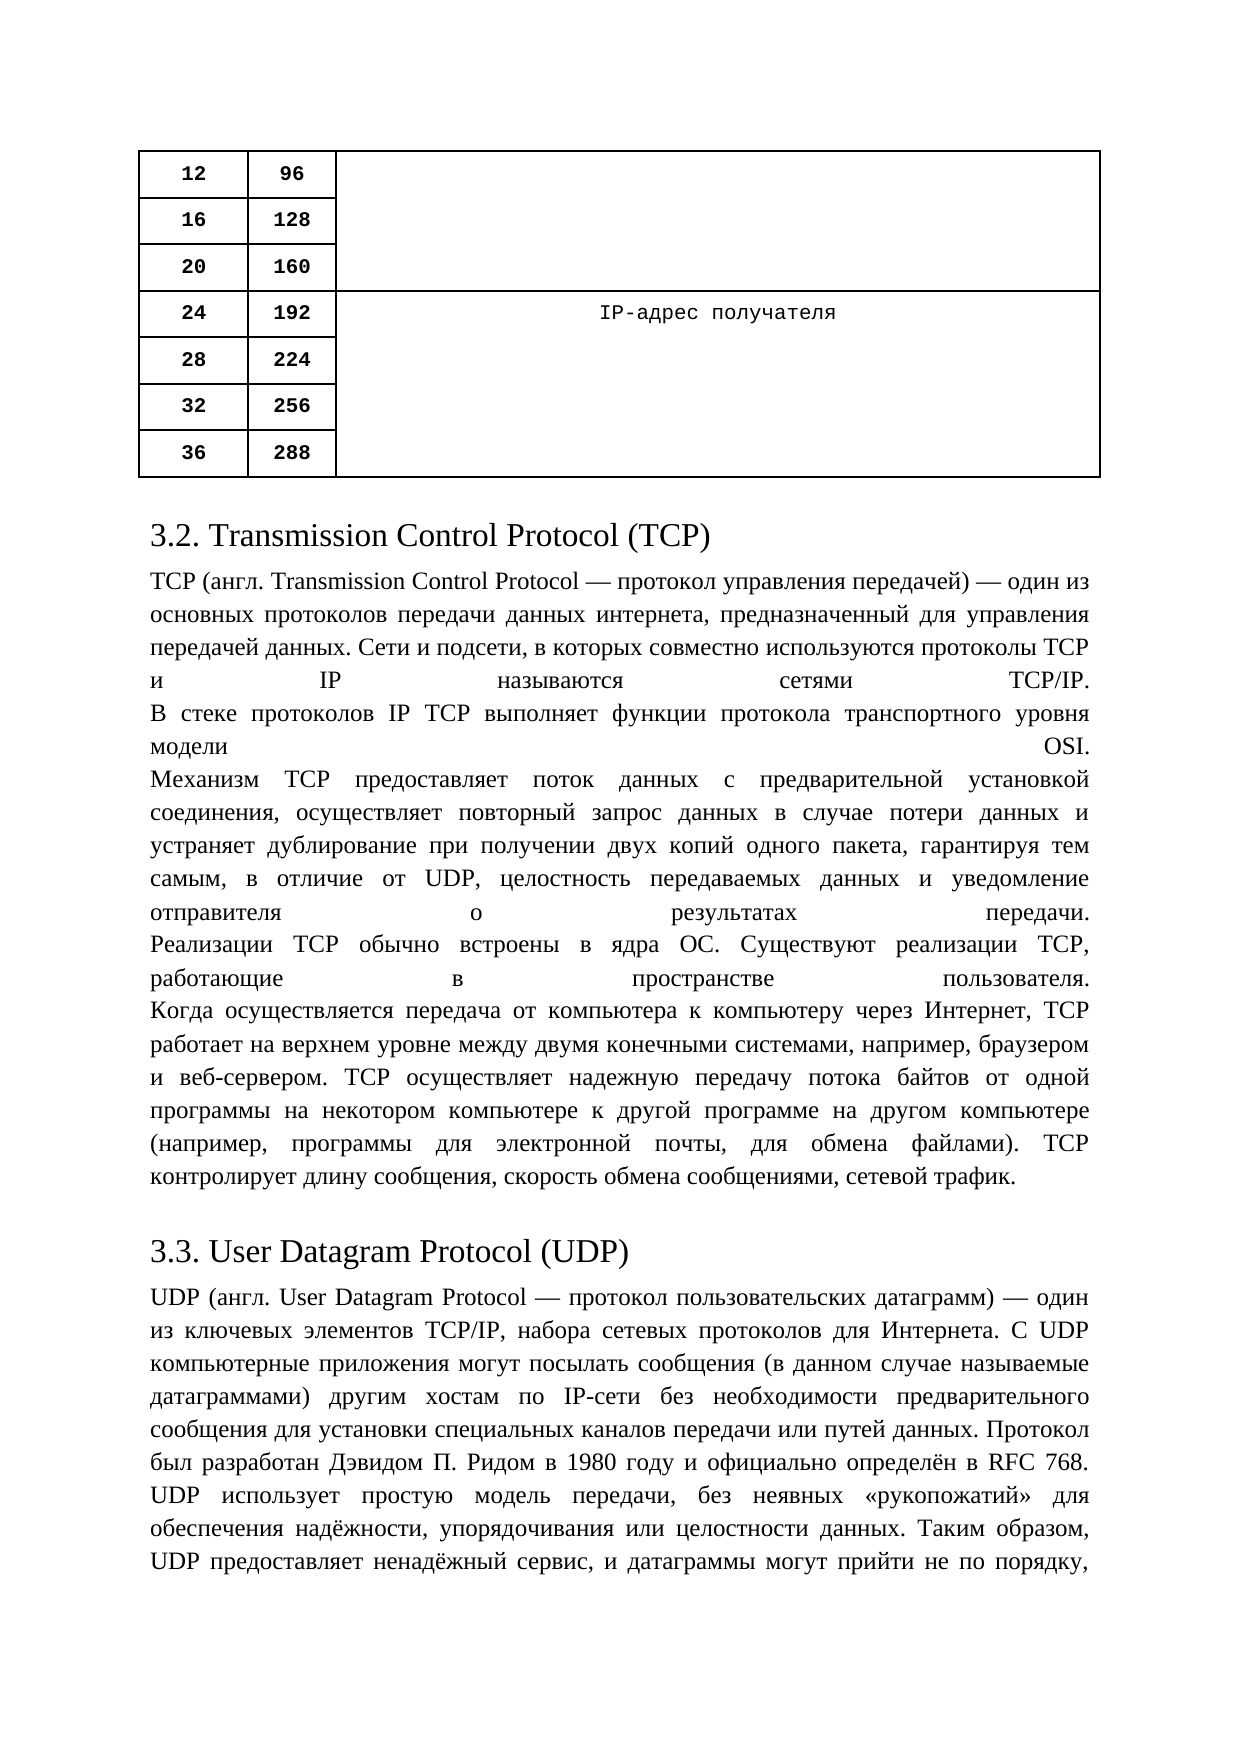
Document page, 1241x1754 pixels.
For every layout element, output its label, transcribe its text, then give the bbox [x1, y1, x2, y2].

table_cell 128 [249, 199, 335, 243]
text TCP (англ. Transmission Control Protocol — протокол управления передачей) — один из основных протоколов передачи данных интернета, предназначенный для управления передачей данных. Сети и подсети, в которых совместно используются протоколы TCP и IP называются сетями TCP/IP. В стеке протоколов IP TCP выполняет функции протокола транспортного уровня модели OSI. Механизм TCP предоставляет поток данных с предварительной установкой соединения, осуществляет повторный запрос данных в случае потери данных и устраняет дублирование при получении двух копий одного пакета, гарантируя тем самым, в отличие от UDP, целостность передаваемых данных и уведомление отправителя о результатах передачи. Реализации TCP обычно встроены в ядра ОС. Существуют реализации TCP, работающие в пространстве пользователя. Когда осуществляется передача от компьютера к компьютеру через Интернет, TCP работает на верхнем уровне между двумя конечными системами, например, браузером и веб-сервером. TCP осуществляет надежную передачу потока байтов от одной программы на некотором компьютере к другой программе на другом компьютере (например, программы для электронной почты, для обмена файлами). TCP контролирует длину сообщения, скорость обмена сообщениями, сетевой трафик. [150, 566, 1090, 1189]
table_cell 32 [140, 385, 247, 429]
table_cell 36 [140, 431, 247, 476]
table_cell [337, 152, 1099, 290]
subtitle 3.3. User Datagram Protocol (UDP) [150, 1231, 1090, 1269]
table_cell 28 [140, 338, 247, 383]
table_cell 224 [249, 338, 335, 383]
table_cell 160 [249, 245, 335, 290]
table_cell 192 [249, 292, 335, 336]
table_cell IP-адрес получателя [337, 292, 1099, 476]
table_cell 20 [140, 245, 247, 290]
table_cell 256 [249, 385, 335, 429]
subtitle 3.2. Transmission Control Protocol (TCP) [150, 516, 1090, 554]
table_cell 96 [249, 152, 335, 197]
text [150, 1282, 1090, 1575]
table_cell 12 [140, 152, 247, 197]
table_cell 24 [140, 292, 247, 336]
table_cell 288 [249, 431, 335, 476]
table_cell 16 [140, 199, 247, 243]
